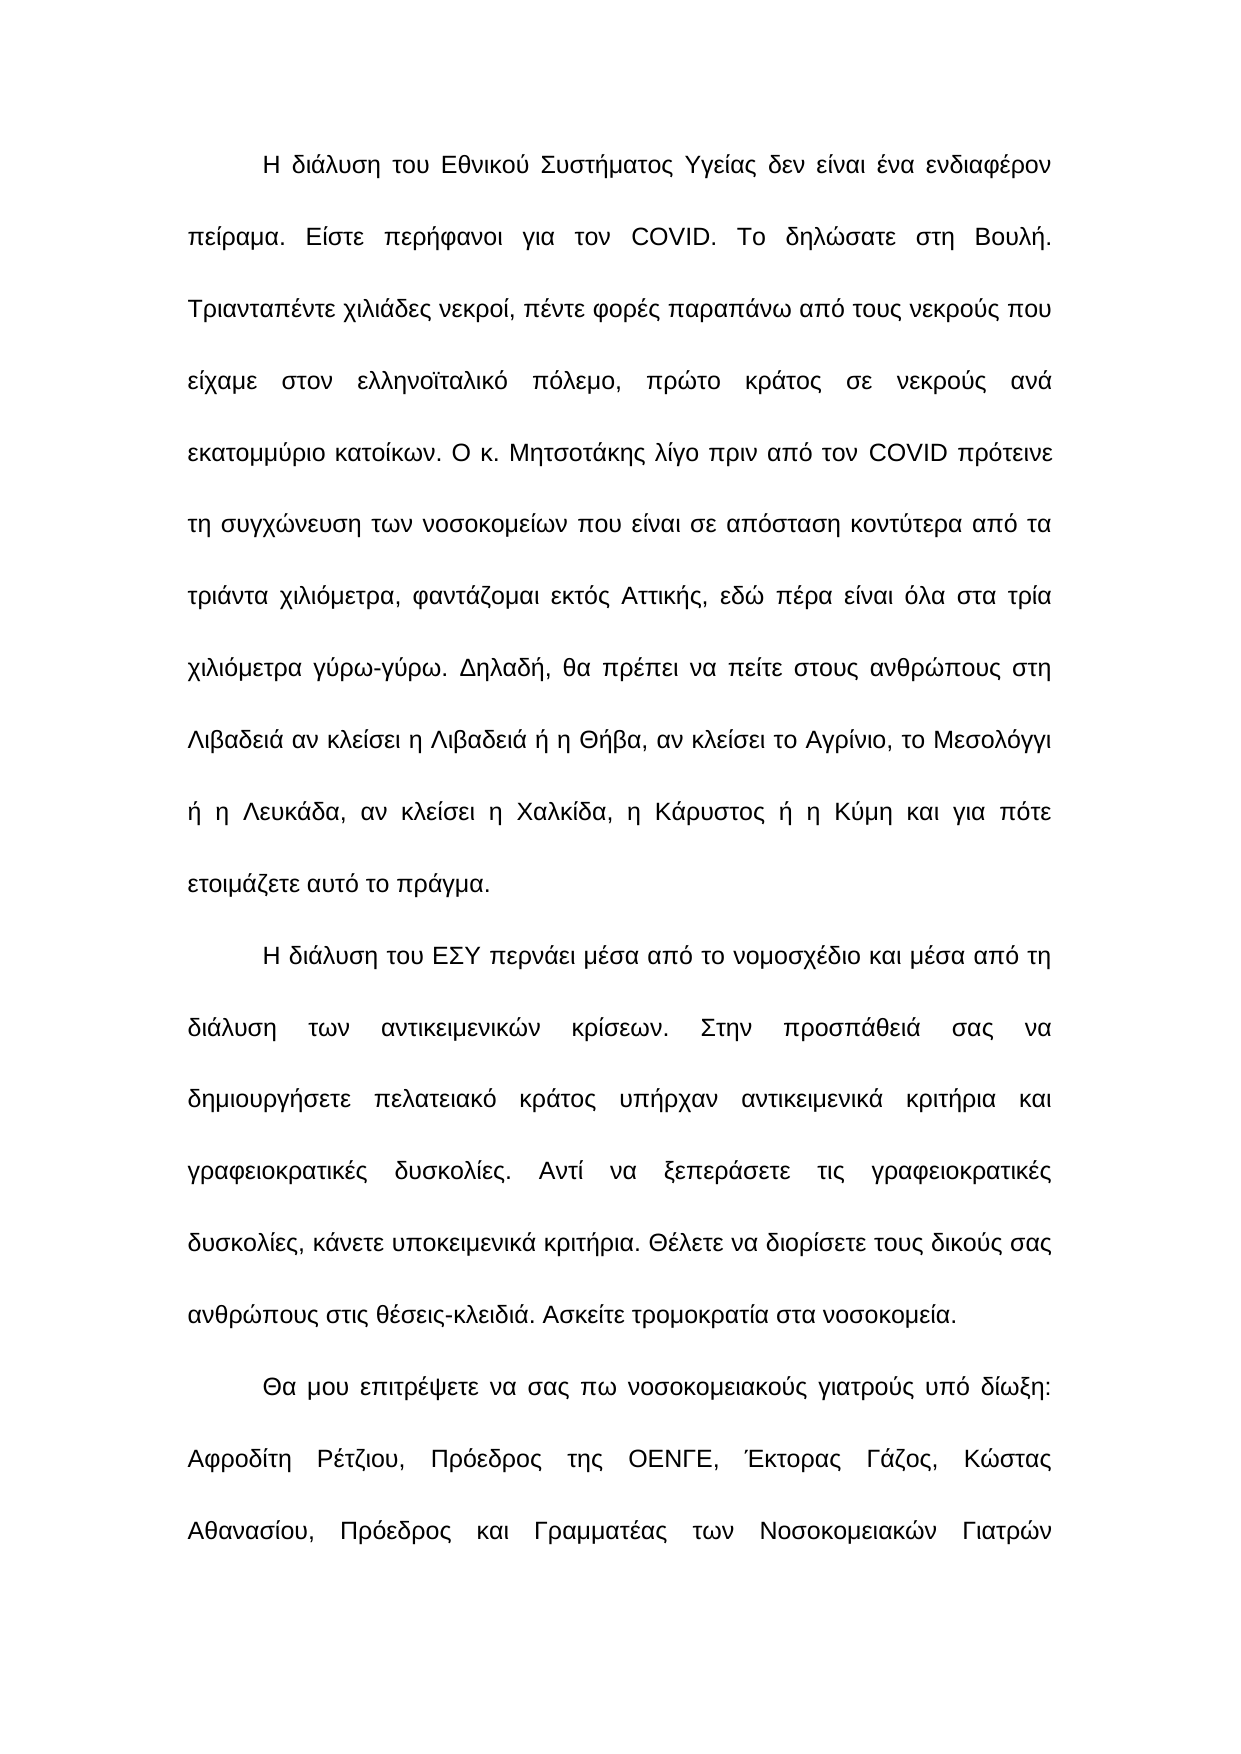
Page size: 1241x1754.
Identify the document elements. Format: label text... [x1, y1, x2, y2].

text Η διάλυση του ΕΣΥ περνάει μέσα από το νομοσχέδιο και μέσα από τη διάλυση των αντικειμενικών κρίσεων. Στην προσπάθειά σας να δημιουργήσετε πελατειακό κράτος υπήρχαν αντικειμενικά κριτήρια και γραφειοκρατικές δυσκολίες. Αντί να ξεπεράσετε τις γραφειοκρατικές δυσκολίες, κάνετε υποκειμενικά κριτήρια. Θέλετε να διορίσετε τους δικούς σας ανθρώπους στις θέσεις-κλειδιά. Ασκείτε τρομοκρατία στα νοσοκομεία. [187, 941, 1053, 1329]
text Η διάλυση του Εθνικού Συστήματος Υγείας δεν είναι ένα ενδιαφέρον πείραμα. Είστε περήφανοι για τον COVID. Το δηλώσατε στη Βουλή. Τριανταπέντε χιλιάδες νεκροί, πέντε φορές παραπάνω από τους νεκρούς που είχαμε στον ελληνοϊταλικό πόλεμο, πρώτο κράτος σε νεκρούς ανά εκατομμύριο κατοίκων. Ο κ. Μητσοτάκης λίγο πριν από τον COVID πρότεινε τη συγχώνευση των νοσοκομείων που είναι σε απόσταση κοντύτερα από τα τριάντα χιλιόμετρα, φαντάζομαι εκτός Αττικής, εδώ πέρα είναι όλα στα τρία χιλιόμετρα γύρω-γύρω. Δηλαδή, θα πρέπει να πείτε στους ανθρώπους στη Λιβαδειά αν κλείσει η Λιβαδειά ή η Θήβα, αν κλείσει το Αγρίνιο, το Μεσολόγγι ή η Λευκάδα, αν κλείσει η Χαλκίδα, η Κάρυστος ή η Κύμη και για πότε ετοιμάζετε αυτό το πράγμα. [187, 150, 1053, 897]
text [187, 1372, 1053, 1544]
